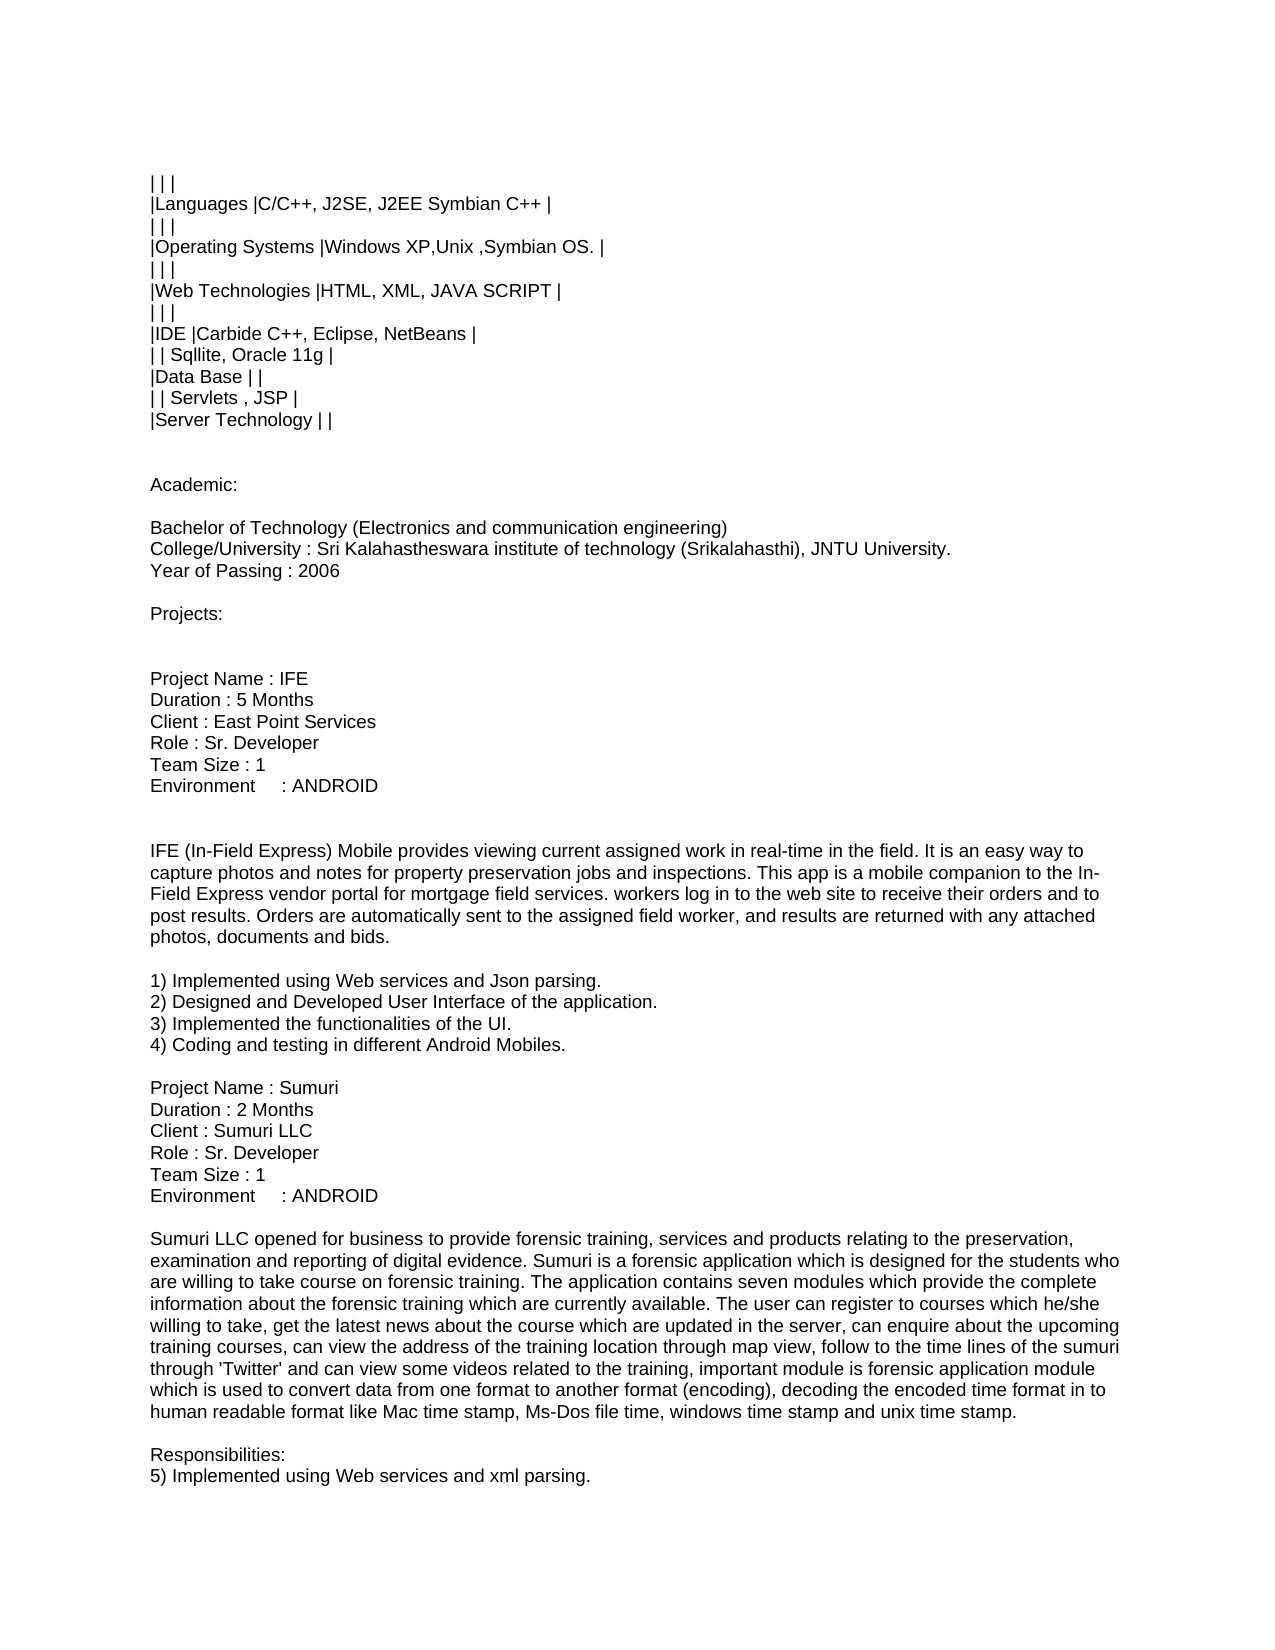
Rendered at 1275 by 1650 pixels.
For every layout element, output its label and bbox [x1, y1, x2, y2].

table_header [150, 150, 1125, 1487]
